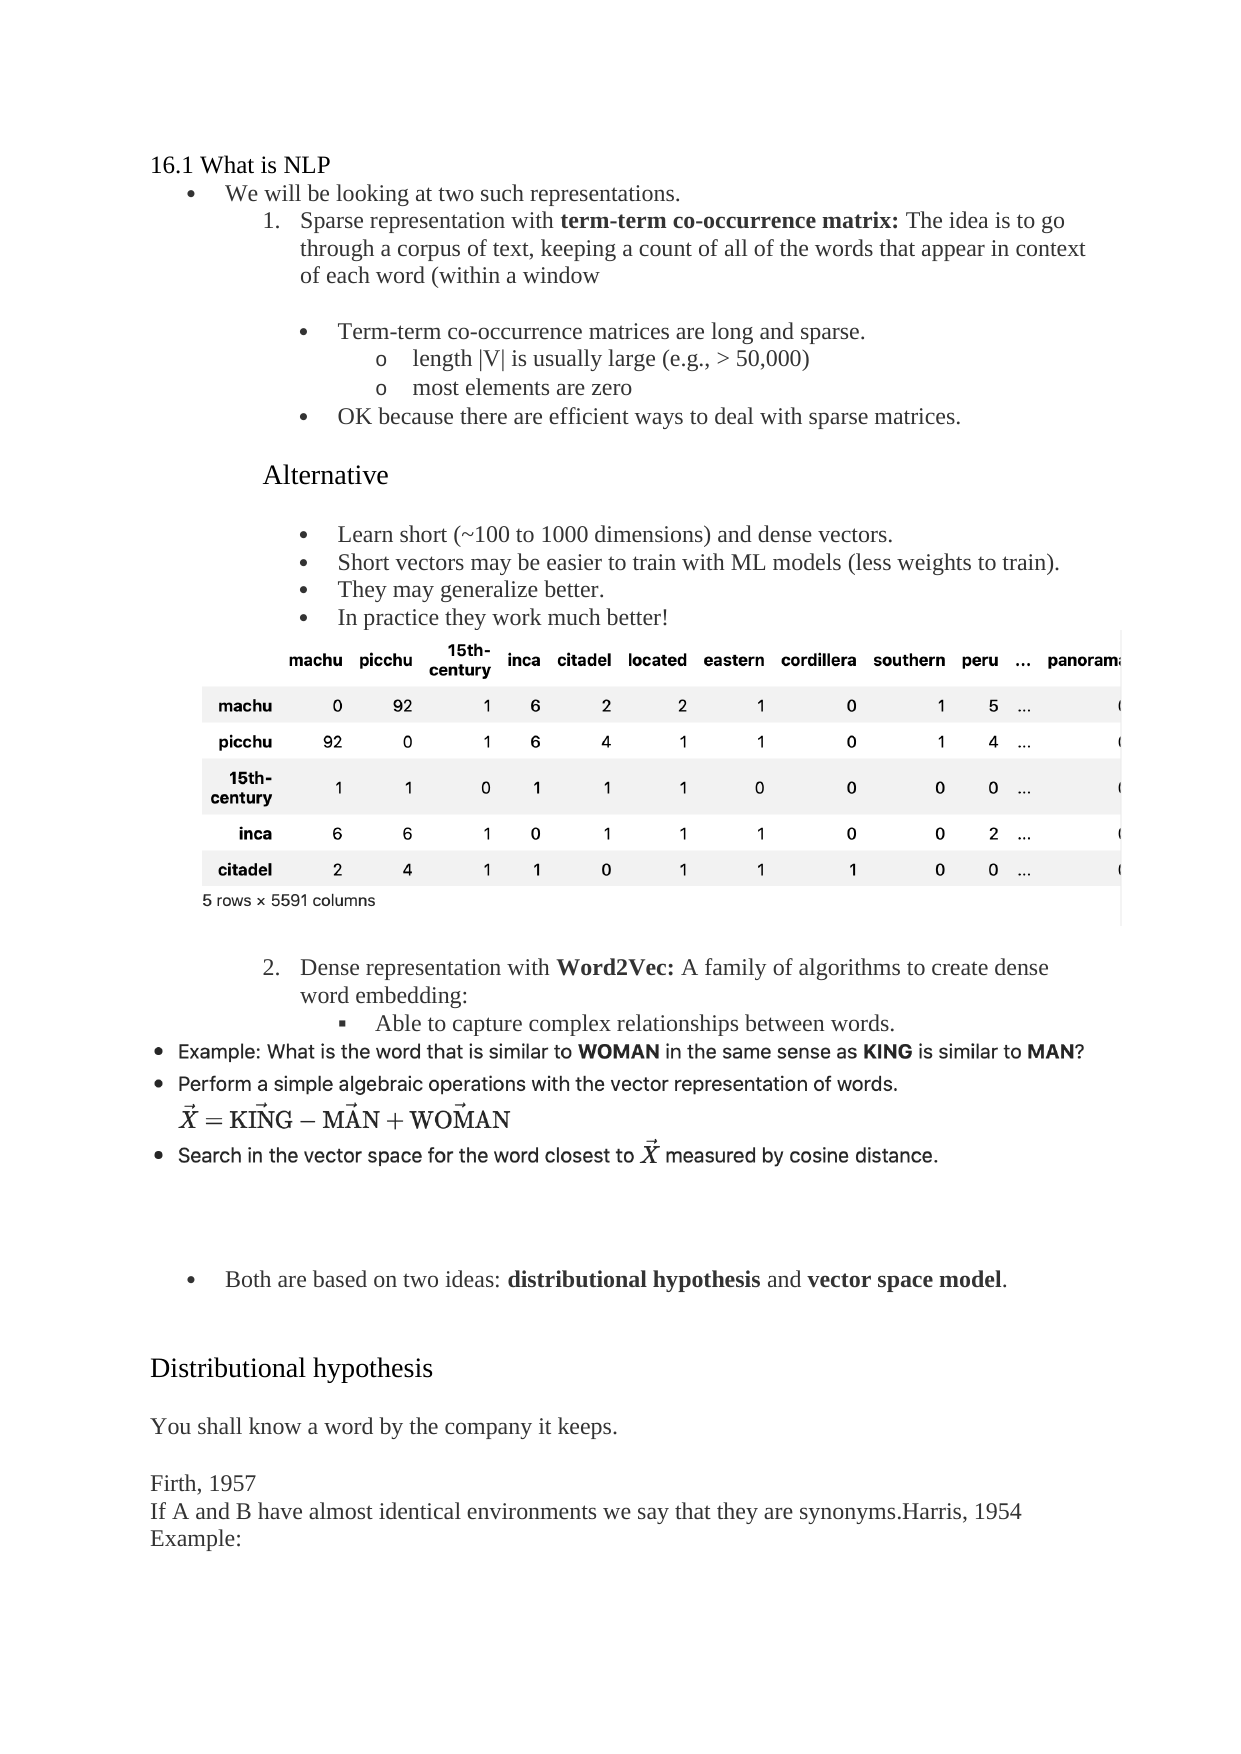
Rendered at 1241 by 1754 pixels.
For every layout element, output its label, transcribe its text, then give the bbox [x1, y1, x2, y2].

text Alternative [262, 458, 1090, 491]
text Firth, 1957 [150, 1469, 1090, 1497]
list We will be looking at two such representations. [187, 179, 1090, 206]
list length |V| is usually large (e.g., > 50,000) [375, 344, 1090, 373]
list most elements are zero [375, 373, 1090, 402]
list OK because there are efficient ways to deal with sparse matrices. [300, 402, 1090, 429]
list Short vectors may be easier to train with ML models (less weights to train). [300, 548, 1090, 575]
list Term-term co-occurrence matrices are long and sparse. [300, 317, 1090, 344]
list Both are based on two ideas: distributional hypothesis and vector space model. [187, 1265, 1090, 1293]
list Dense representation with Word2Vec: A family of algorithms to create dense word embedding: [262, 953, 1090, 1009]
text Example: [150, 1524, 1090, 1552]
picture [150, 1036, 1090, 1183]
text 16.1 What is NLP [150, 150, 1090, 179]
list Sparse representation with term-term co-occurrence matrix: The idea is to go through a corpus of text, keeping a count of all of the words that appear in context of each word (within a window [262, 206, 906, 289]
list In practice they work much better! [300, 603, 1090, 630]
text You shall know a word by the company it keeps. [150, 1412, 1090, 1440]
list Sparse representation with term-term co-occurrence matrix: The idea is to go through a corpus of text, keeping a count of all of the words that appear in context of each word (within a window [600, 206, 1090, 289]
subtitle Distributional hypothesis [150, 1351, 1090, 1383]
list Able to capture complex relationships between words. [337, 1009, 1090, 1036]
list They may generalize better. [300, 575, 1090, 603]
list Learn short (~100 to 1000 dimensions) and dense vectors. [300, 520, 1090, 548]
picture [187, 630, 1128, 926]
text If A and B have almost identical environments we say that they are synonyms.Harris, 1954 [150, 1497, 1090, 1524]
